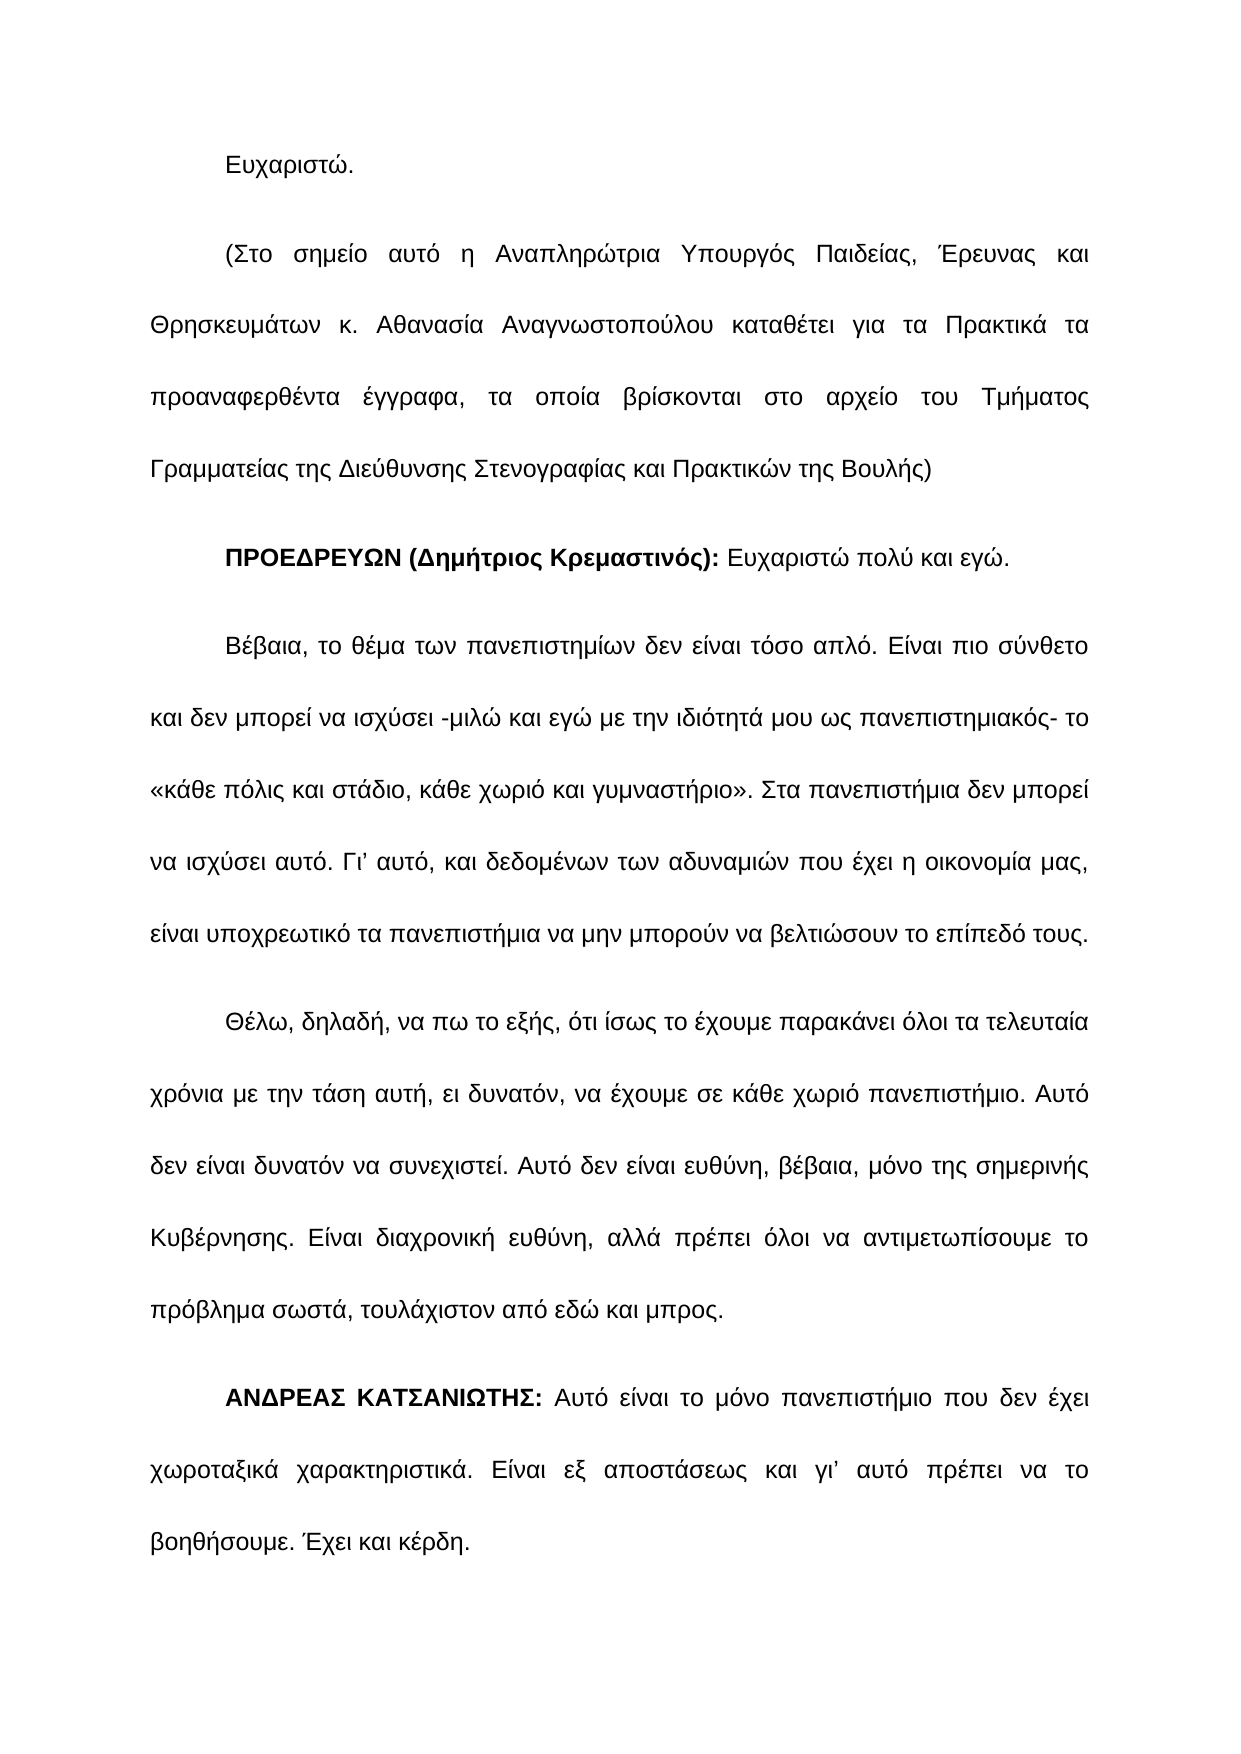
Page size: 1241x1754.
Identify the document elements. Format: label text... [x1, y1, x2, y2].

text ΑΝΔΡΕΑΣ ΚΑΤΣΑΝΙΩΤΗΣ: Αυτό είναι το μόνο πανεπιστήμιο που δεν έχει χωροταξικά χαρακτηριστικά. Είναι εξ αποστάσεως και γι’ αυτό πρέπει να το βοηθήσουμε. Έχει και κέρδη. [150, 1383, 1090, 1556]
text Βέβαια, το θέμα των πανεπιστημίων δεν είναι τόσο απλό. Είναι πιο σύνθετο και δεν μπορεί να ισχύσει -μιλώ και εγώ με την ιδιότητά μου ως πανεπιστημιακός- το «κάθε πόλις και στάδιο, κάθε χωριό και γυμναστήριο». Στα πανεπιστήμια δεν μπορεί να ισχύσει αυτό. Γι’ αυτό, και δεδομένων των αδυναμιών που έχει η οικονομία μας, είναι υποχρεωτικό τα πανεπιστήμια να μην μπορούν να βελτιώσουν το επίπεδό τους. [150, 631, 1090, 947]
text Ευχαριστώ. [150, 150, 1090, 179]
text ΠΡΟΕΔΡΕΥΩΝ (Δημήτριος Κρεμαστινός): Ευχαριστώ πολύ και εγώ. [150, 543, 1090, 571]
text Θέλω, δηλαδή, να πω το εξής, ότι ίσως το έχουμε παρακάνει όλοι τα τελευταία χρόνια με την τάση αυτή, ει δυνατόν, να έχουμε σε κάθε χωριό πανεπιστήμιο. Αυτό δεν είναι δυνατόν να συνεχιστεί. Αυτό δεν είναι ευθύνη, βέβαια, μόνο της σημερινής Κυβέρνησης. Είναι διαχρονική ευθύνη, αλλά πρέπει όλοι να αντιμετωπίσουμε το πρόβλημα σωστά, τουλάχιστον από εδώ και μπρος. [150, 1007, 1090, 1323]
text (Στο σημείο αυτό η Αναπληρώτρια Υπουργός Παιδείας, Έρευνας και Θρησκευμάτων κ. Αθανασία Αναγνωστοπούλου καταθέτει για τα Πρακτικά τα προαναφερθέντα έγγραφα, τα οποία βρίσκονται στο αρχείο του Τμήματος Γραμματείας της Διεύθυνσης Στενογραφίας και Πρακτικών της Βουλής) [150, 238, 1090, 483]
